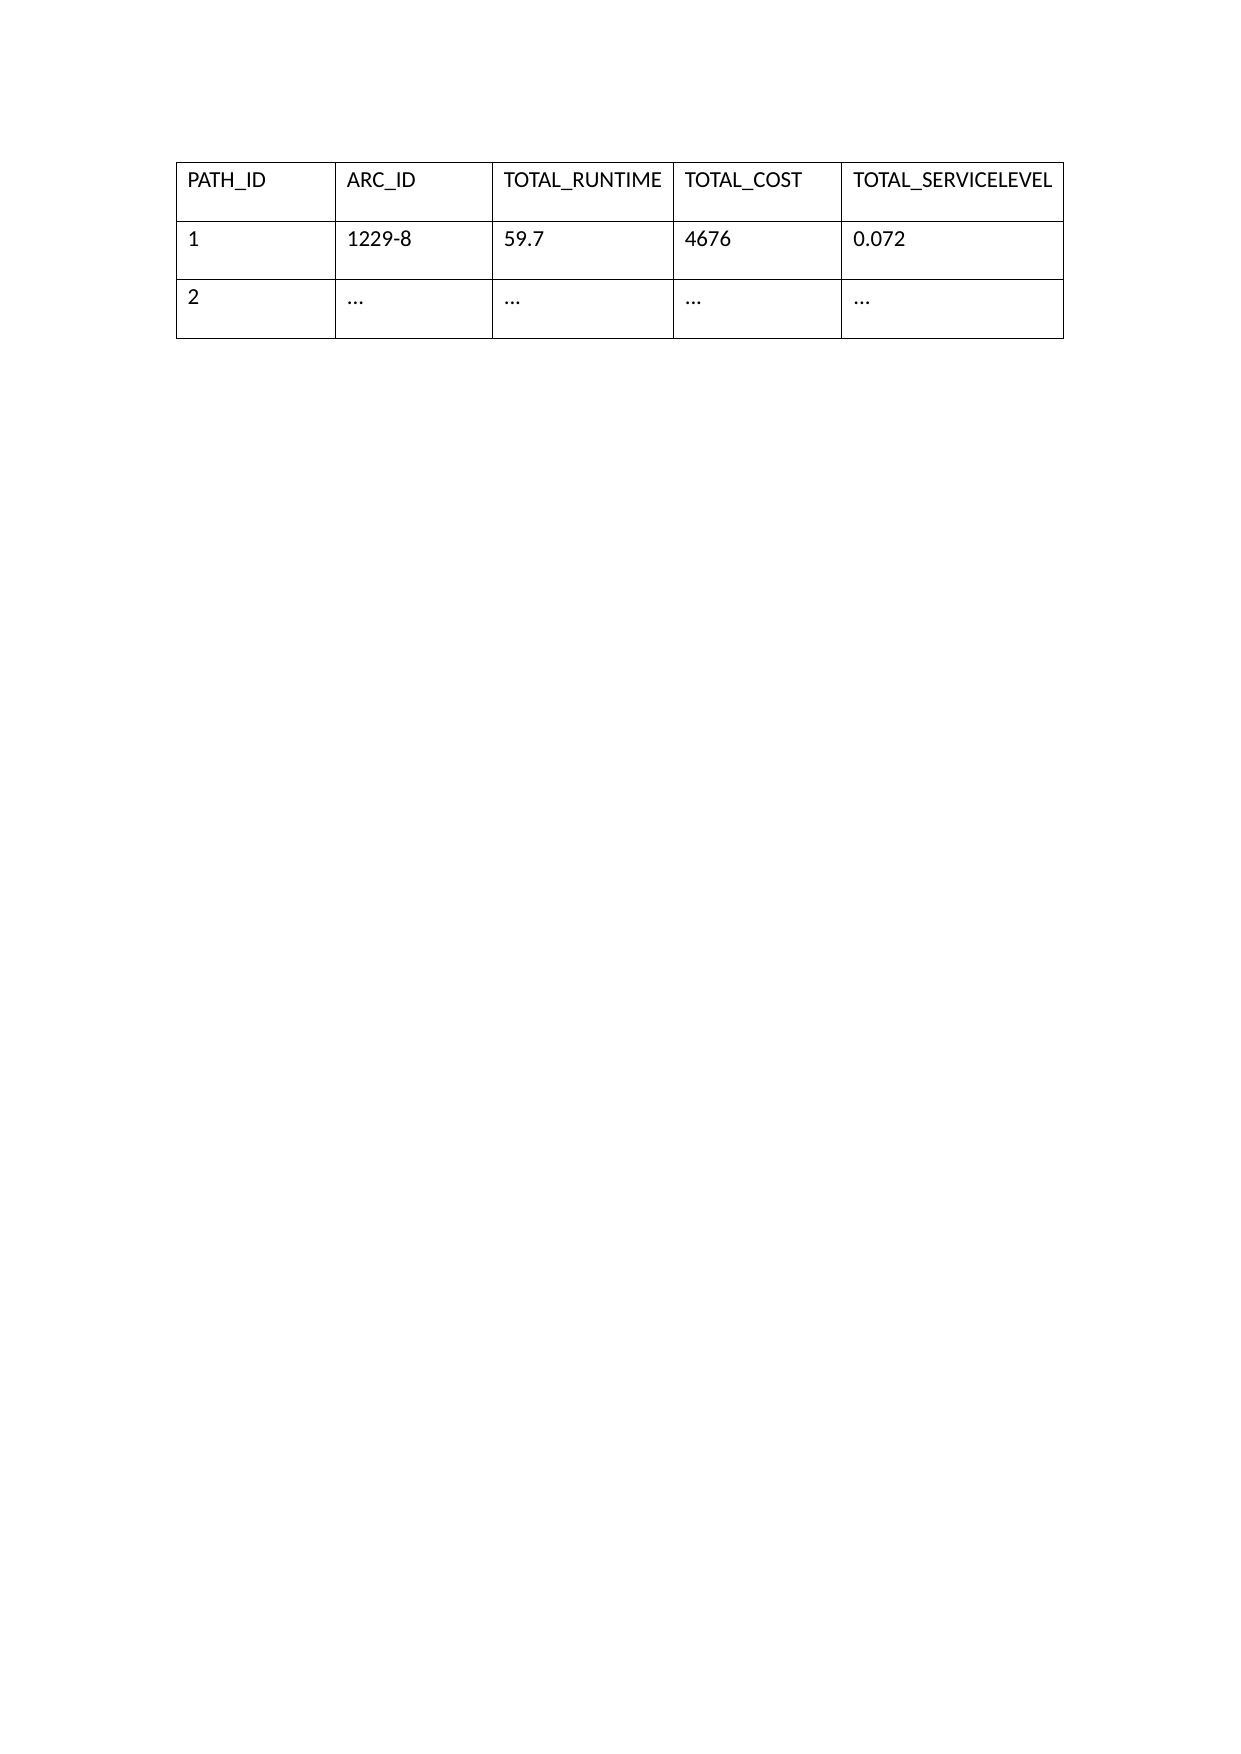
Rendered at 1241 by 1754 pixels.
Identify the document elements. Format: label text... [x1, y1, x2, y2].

table_cell ... [493, 280, 673, 338]
table_header TOTAL_RUNTIME [493, 163, 673, 221]
table_header ARC_ID [336, 163, 492, 221]
table_cell 0.072 [842, 222, 1063, 279]
table_header PATH_ID [177, 163, 335, 221]
table_header TOTAL_COST [674, 163, 841, 221]
table_cell ... [842, 280, 1063, 338]
table_cell 4676 [674, 222, 841, 279]
table_cell 1 [177, 222, 335, 279]
table_cell ... [674, 280, 841, 338]
table_header TOTAL_SERVICELEVEL [842, 163, 1063, 221]
table_cell 59.7 [493, 222, 673, 279]
table_cell ... [336, 280, 492, 338]
table_cell 2 [177, 280, 335, 338]
table_cell 1229-8 [336, 222, 492, 279]
